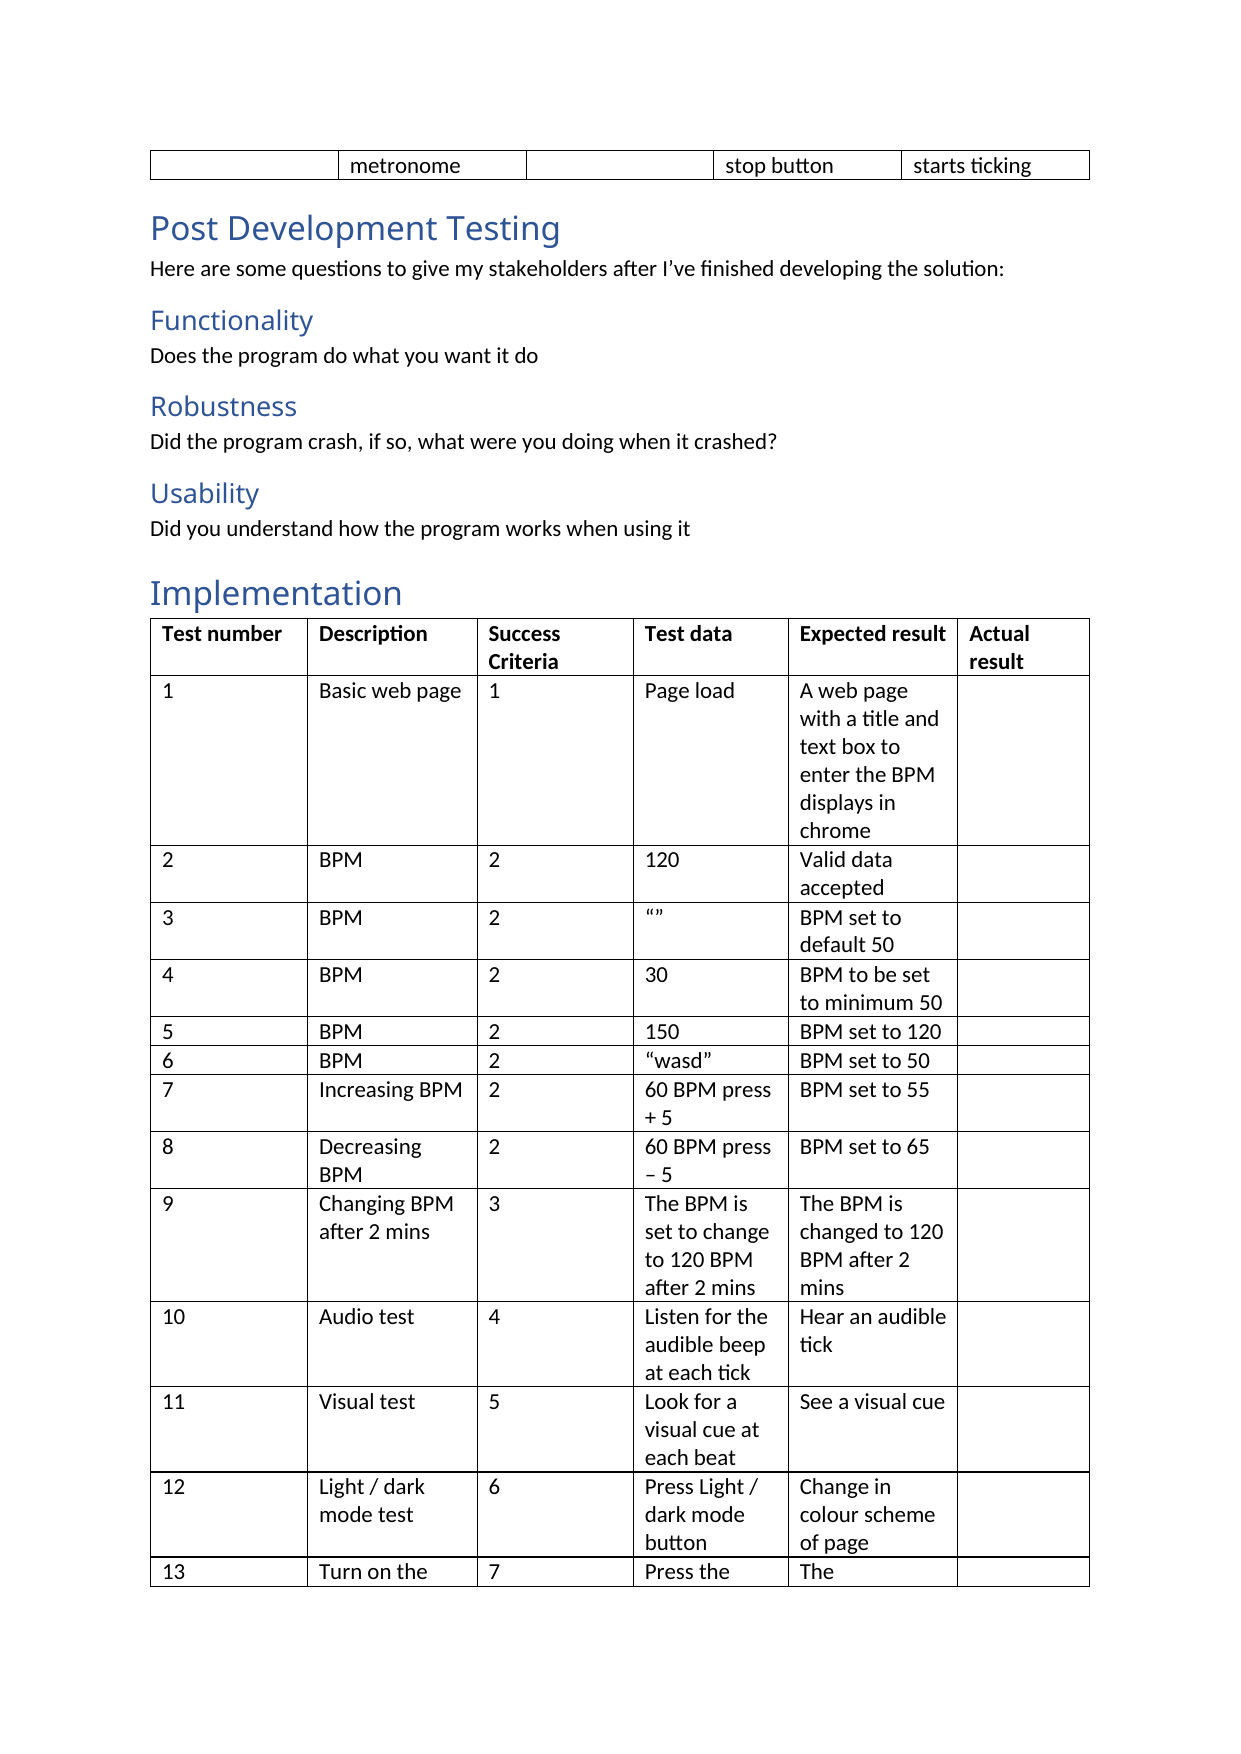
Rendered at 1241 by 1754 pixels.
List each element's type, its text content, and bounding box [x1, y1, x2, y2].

table_cell 2 [478, 1075, 633, 1131]
subtitle Robustness [150, 388, 1090, 424]
table_header Description [308, 619, 477, 675]
table_cell [958, 1558, 1089, 1586]
subtitle Post Development Testing [150, 205, 1090, 251]
table_cell 2 [478, 1017, 633, 1045]
table_cell Hear an audible tick [789, 1302, 957, 1386]
table_cell [958, 1017, 1089, 1045]
table_cell Visual test [308, 1387, 477, 1471]
table_cell BPM [308, 846, 477, 902]
subtitle Implementation [150, 569, 1090, 615]
table_cell 6 [478, 1473, 633, 1556]
table_cell BPM set to 65 [789, 1132, 957, 1188]
table_cell 2 [478, 1132, 633, 1188]
table_cell BPM set to 55 [789, 1075, 957, 1131]
table_cell [958, 1387, 1089, 1471]
subtitle Functionality [150, 301, 1090, 338]
table_header Success Criteria [478, 619, 633, 675]
table_cell [958, 1473, 1089, 1556]
table_cell 8 [151, 1132, 307, 1188]
table_cell 9 [151, 1189, 307, 1301]
table_cell The BPM is set to change to 120 BPM after 2 mins [634, 1189, 788, 1301]
text Here are some questions to give my stakeholders after I’ve finished developing the solution: [150, 254, 1090, 282]
table_cell BPM [308, 960, 477, 1016]
table_cell “wasd” [634, 1046, 788, 1074]
table_cell BPM set to 50 [789, 1046, 957, 1074]
table_cell BPM [308, 1017, 477, 1045]
table_cell Press Light / dark mode button [634, 1473, 788, 1556]
table_cell 6 [151, 1046, 307, 1074]
table_cell BPM [308, 1046, 477, 1074]
table_cell “” [634, 903, 788, 959]
table_header Test data [634, 619, 788, 675]
table_cell 7 [151, 1075, 307, 1131]
table_cell The metronome starts ticking [789, 1558, 957, 1586]
table_cell 60 BPM press – 5 [634, 1132, 788, 1188]
table_cell 4 [151, 960, 307, 1016]
table_cell 13 [151, 1558, 307, 1586]
table_cell BPM to be set to minimum 50 [789, 960, 957, 1016]
table_cell 4 [478, 1302, 633, 1386]
text Does the program do what you want it do [150, 341, 1090, 369]
table_cell BPM [308, 903, 477, 959]
table_cell Turn on the metronome [308, 1558, 477, 1586]
table_cell The BPM is changed to 120 BPM after 2 mins [789, 1189, 957, 1301]
table_header Test number [151, 619, 307, 675]
text Did the program crash, if so, what were you doing when it crashed? [150, 427, 1090, 455]
subtitle Usability [150, 474, 1090, 511]
table_cell 2 [478, 960, 633, 1016]
table_cell 11 [151, 1387, 307, 1471]
table_cell 60 BPM press + 5 [634, 1075, 788, 1131]
table_cell A web page with a title and text box to enter the BPM displays in chrome [789, 676, 957, 844]
table_cell Press the start / stop button [714, 151, 901, 179]
table_cell [958, 1302, 1089, 1386]
table_cell The metronome starts ticking [902, 151, 1089, 179]
table_cell Turn on the metronome [339, 151, 526, 179]
table_cell Audio test [308, 1302, 477, 1386]
table_cell 7 [527, 151, 713, 179]
table_cell [958, 676, 1089, 844]
table_cell 1 [478, 676, 633, 844]
table_cell 3 [151, 903, 307, 959]
table_cell Light / dark mode test [308, 1473, 477, 1556]
text Did you understand how the program works when using it [150, 514, 1090, 542]
table_header Expected result [789, 619, 957, 675]
table_cell Change in colour scheme of page [789, 1473, 957, 1556]
table_cell 12 [151, 1473, 307, 1556]
table_cell Listen for the audible beep at each tick [634, 1302, 788, 1386]
table_cell Decreasing BPM [308, 1132, 477, 1188]
table_cell Page load [634, 676, 788, 844]
table_cell Basic web page [308, 676, 477, 844]
table_cell 150 [634, 1017, 788, 1045]
table_cell [958, 846, 1089, 902]
table_cell [958, 960, 1089, 1016]
table_cell [958, 1189, 1089, 1301]
table_cell 13 [151, 151, 338, 179]
table_cell Press the start / stop button [634, 1558, 788, 1586]
table_cell Increasing BPM [308, 1075, 477, 1131]
table_cell [958, 903, 1089, 959]
table_cell 10 [151, 1302, 307, 1386]
table_cell [958, 1046, 1089, 1074]
table_cell 2 [151, 846, 307, 902]
table_cell 3 [478, 1189, 633, 1301]
table_cell Look for a visual cue at each beat [634, 1387, 788, 1471]
table_cell 5 [151, 1017, 307, 1045]
table_cell Changing BPM after 2 mins [308, 1189, 477, 1301]
table_cell 5 [478, 1387, 633, 1471]
table_header Actual result [958, 619, 1089, 675]
table_cell Valid data accepted [789, 846, 957, 902]
table_cell [958, 1075, 1089, 1131]
table_cell 2 [478, 903, 633, 959]
table_cell 2 [478, 846, 633, 902]
table_cell 30 [634, 960, 788, 1016]
table_cell See a visual cue [789, 1387, 957, 1471]
table_cell 1 [151, 676, 307, 844]
table_cell BPM set to default 50 [789, 903, 957, 959]
table_cell [958, 1132, 1089, 1188]
table_cell BPM set to 120 [789, 1017, 957, 1045]
table_cell 2 [478, 1046, 633, 1074]
table_cell 120 [634, 846, 788, 902]
table_cell 7 [478, 1558, 633, 1586]
